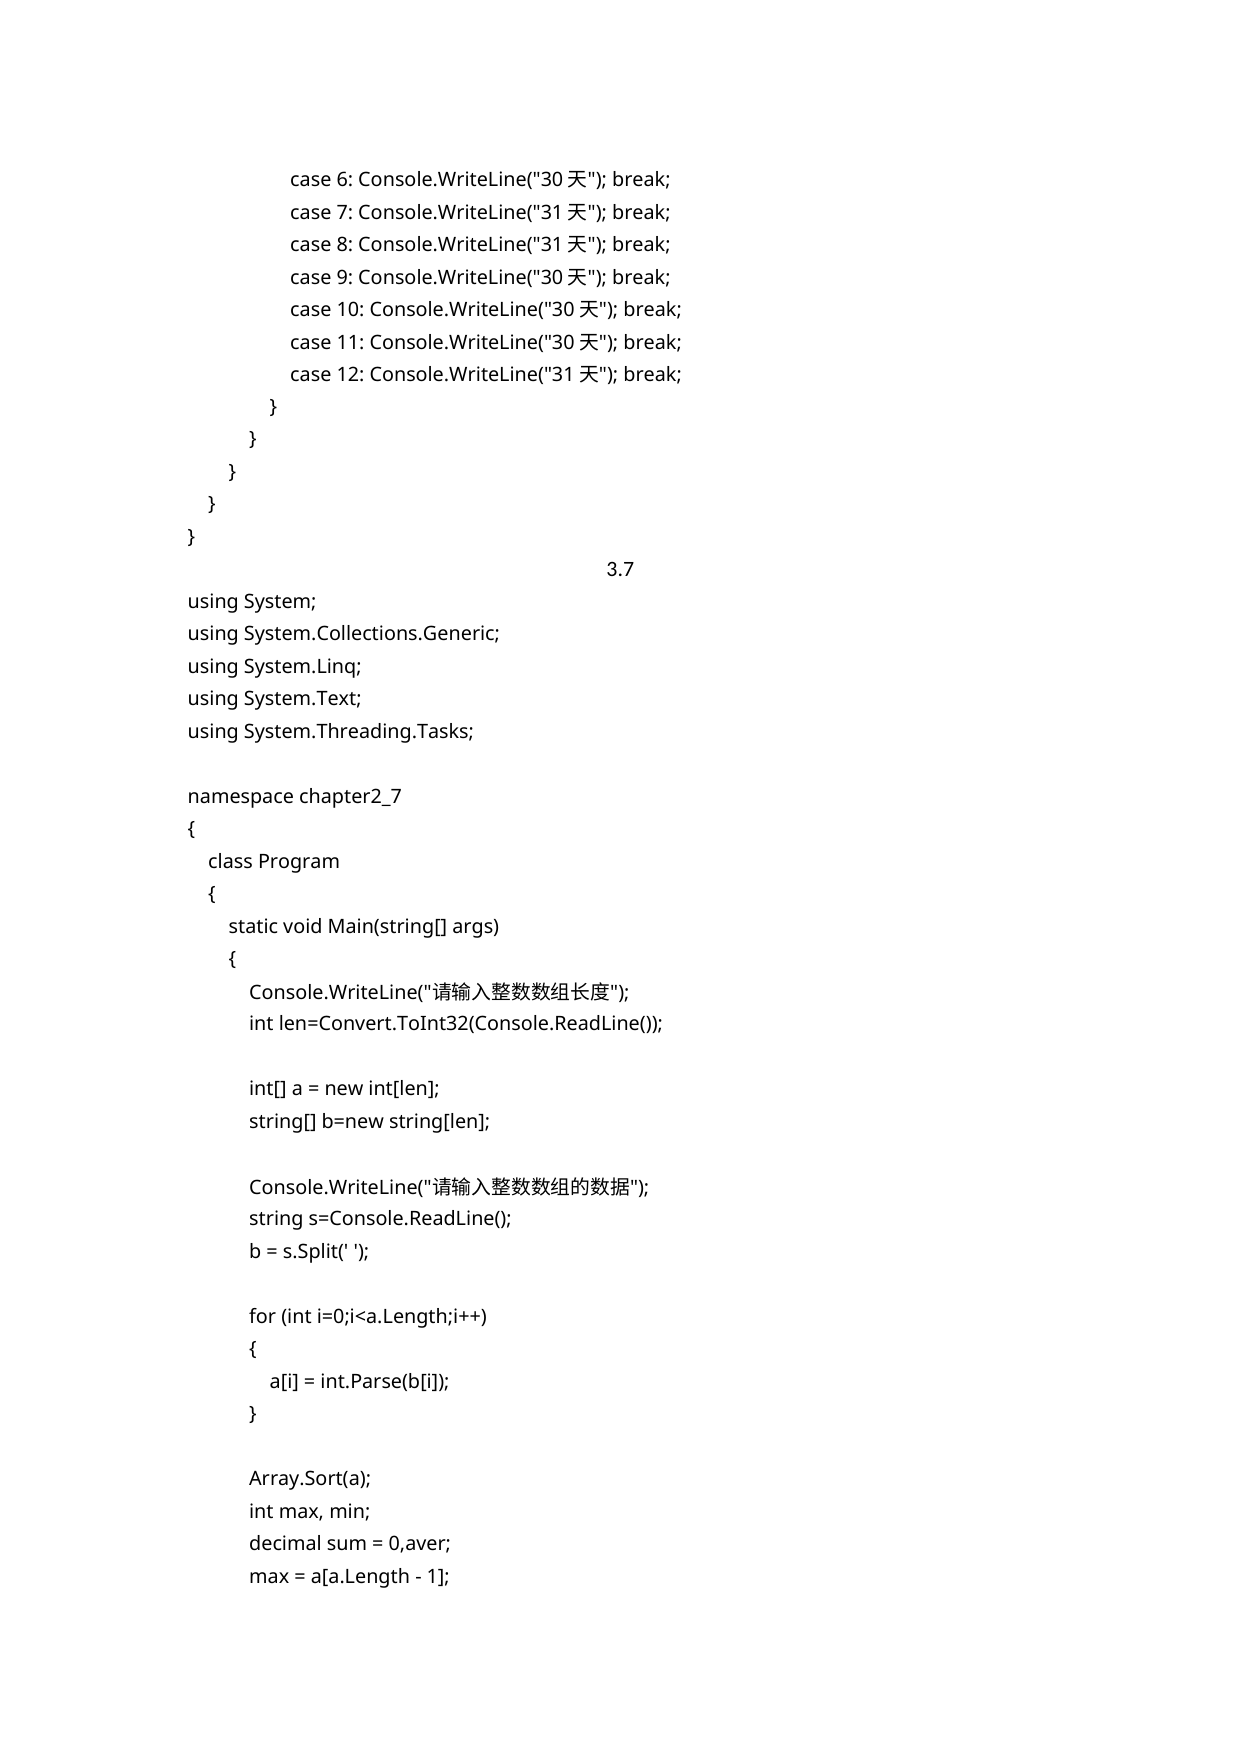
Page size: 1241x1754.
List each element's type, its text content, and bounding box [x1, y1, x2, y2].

text using System.Threading.Tasks; [187, 714, 1053, 747]
text int max, min; [187, 1494, 1053, 1527]
text } [187, 519, 1053, 552]
text Console.WriteLine("请输入整数数组长度"); [187, 974, 1053, 1007]
text } [187, 422, 1053, 454]
text a[i] = int.Parse(b[i]); [187, 1364, 1053, 1397]
text } [187, 454, 1053, 487]
text static void Main(string[] args) [187, 909, 1053, 942]
text max = a[a.Length - 1]; [187, 1559, 1053, 1592]
text 3.7 [187, 552, 1053, 584]
text case 7: Console.WriteLine("31天"); break; [187, 194, 1053, 227]
text { [187, 942, 1053, 974]
text { [187, 877, 1053, 909]
text decimal sum = 0,aver; [187, 1527, 1053, 1559]
text case 8: Console.WriteLine("31天"); break; [187, 227, 1053, 259]
text string[] b=new string[len]; [187, 1104, 1053, 1137]
text Console.WriteLine("请输入整数数组的数据"); [187, 1169, 1053, 1202]
text } [187, 487, 1053, 519]
text Array.Sort(a); [187, 1462, 1053, 1494]
text case 9: Console.WriteLine("30天"); break; [187, 259, 1053, 292]
text } [187, 389, 1053, 422]
text { [187, 1332, 1053, 1364]
text namespace chapter2_7 [187, 779, 1053, 812]
text int len=Convert.ToInt32(Console.ReadLine()); [187, 1007, 1053, 1039]
text case 10: Console.WriteLine("30天"); break; [187, 292, 1053, 324]
text class Program [187, 844, 1053, 877]
text using System.Linq; [187, 649, 1053, 682]
text case 6: Console.WriteLine("30天"); break; [187, 162, 1053, 194]
text using System.Collections.Generic; [187, 617, 1053, 649]
text case 12: Console.WriteLine("31天"); break; [187, 357, 1053, 389]
text for (int i=0;i<a.Length;i++) [187, 1299, 1053, 1332]
text } [187, 1397, 1053, 1429]
text case 11: Console.WriteLine("30天"); break; [187, 324, 1053, 357]
text b = s.Split(' '); [187, 1234, 1053, 1267]
text { [187, 812, 1053, 844]
text int[] a = new int[len]; [187, 1072, 1053, 1104]
text string s=Console.ReadLine(); [187, 1202, 1053, 1234]
text using System.Text; [187, 682, 1053, 714]
text using System; [187, 584, 1053, 617]
